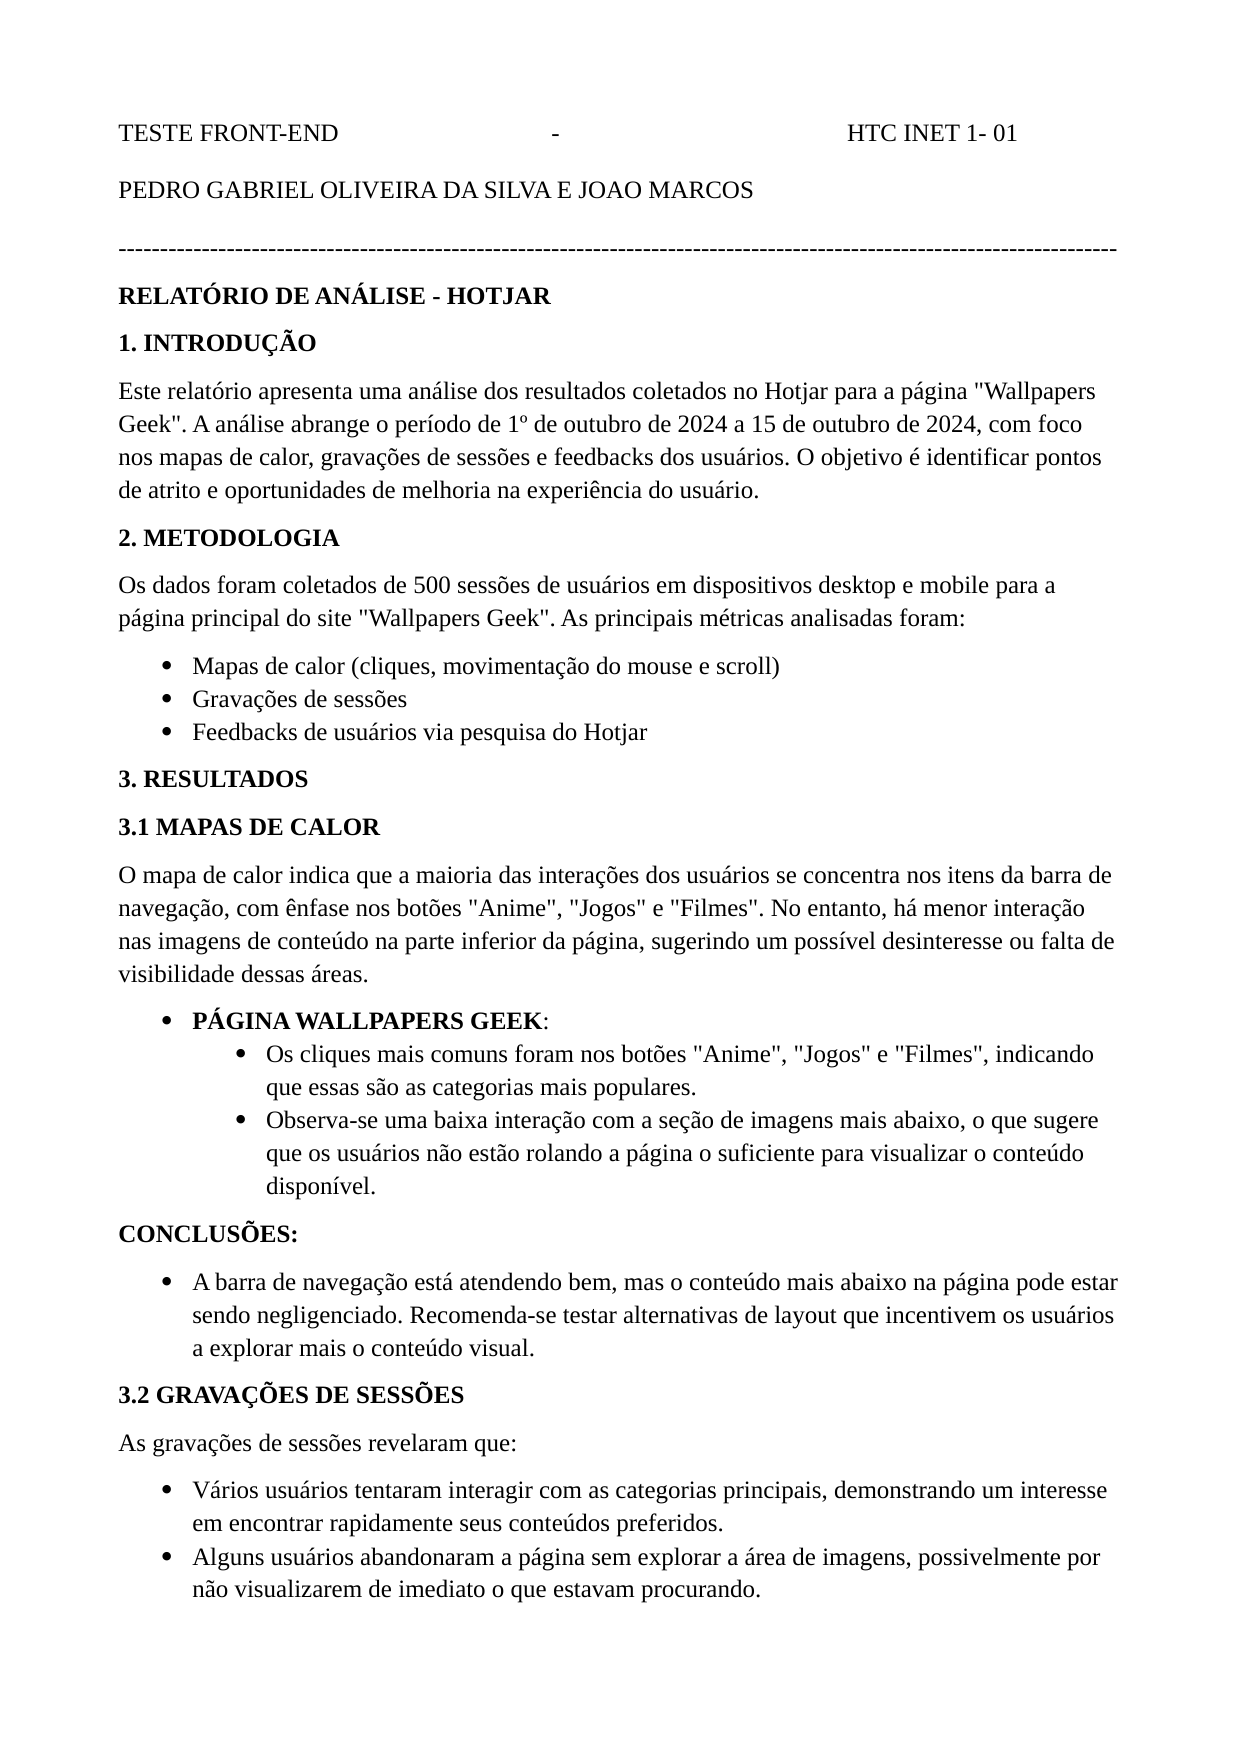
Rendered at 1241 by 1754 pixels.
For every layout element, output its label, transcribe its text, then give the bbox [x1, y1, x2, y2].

text O mapa de calor indica que a maioria das interações dos usuários se concentra nos itens da barra de navegação, com ênfase nos botões "Anime", "Jogos" e "Filmes". No entanto, há menor interação nas imagens de conteúdo na parte inferior da página, sugerindo um possível desinteresse ou falta de visibilidade dessas áreas. [118, 860, 1122, 987]
text CONCLUSÕES: [118, 1219, 1122, 1248]
list Observa-se uma baixa interação com a seção de imagens mais abaixo, o que sugere que os usuários não estão rolando a página o suficiente para visualizar o conteúdo disponível. [236, 1105, 1122, 1200]
text TESTE FRONT-END - HTC INET 1- 01 [118, 118, 1122, 147]
text ------------------------------------------------------------------------------------------------------------------------ [118, 233, 1122, 262]
text 3. RESULTADOS [118, 764, 1122, 793]
text As gravações de sessões revelaram que: [118, 1428, 1122, 1457]
list Vários usuários tentaram interagir com as categorias principais, demonstrando um interesse em encontrar rapidamente seus conteúdos preferidos. [162, 1476, 1122, 1537]
text Este relatório apresenta uma análise dos resultados coletados no Hotjar para a página "Wallpapers Geek". A análise abrange o período de 1º de outubro de 2024 a 15 de outubro de 2024, com foco nos mapas de calor, gravações de sessões e feedbacks dos usuários. O objetivo é identificar pontos de atrito e oportunidades de melhoria na experiência do usuário. [118, 376, 1122, 504]
list Feedbacks de usuários via pesquisa do Hotjar [162, 717, 1122, 746]
list PÁGINA WALLPAPERS GEEK: [162, 1006, 1122, 1035]
text 3.2 GRAVAÇÕES DE SESSÕES [118, 1380, 1122, 1409]
list A barra de navegação está atendendo bem, mas o conteúdo mais abaixo na página pode estar sendo negligenciado. Recomenda-se testar alternativas de layout que incentivem os usuários a explorar mais o conteúdo visual. [162, 1267, 1122, 1361]
list Alguns usuários abandonaram a página sem explorar a área de imagens, possivelmente por não visualizarem de imediato o que estavam procurando. [162, 1542, 1122, 1603]
list Os cliques mais comuns foram nos botões "Anime", "Jogos" e "Filmes", indicando que essas são as categorias mais populares. [236, 1039, 1122, 1101]
text Os dados foram coletados de 500 sessões de usuários em dispositivos desktop e mobile para a página principal do site "Wallpapers Geek". As principais métricas analisadas foram: [118, 570, 1122, 632]
text 1. INTRODUÇÃO [118, 328, 1122, 357]
list Mapas de calor (cliques, movimentação do mouse e scroll) [162, 651, 1122, 679]
text PEDRO GABRIEL OLIVEIRA DA SILVA E JOAO MARCOS [118, 176, 1122, 204]
list Gravações de sessões [162, 684, 1122, 713]
text 2. METODOLOGIA [118, 523, 1122, 551]
text RELATÓRIO DE ANÁLISE - HOTJAR [118, 281, 1122, 309]
text 3.1 MAPAS DE CALOR [118, 812, 1122, 841]
